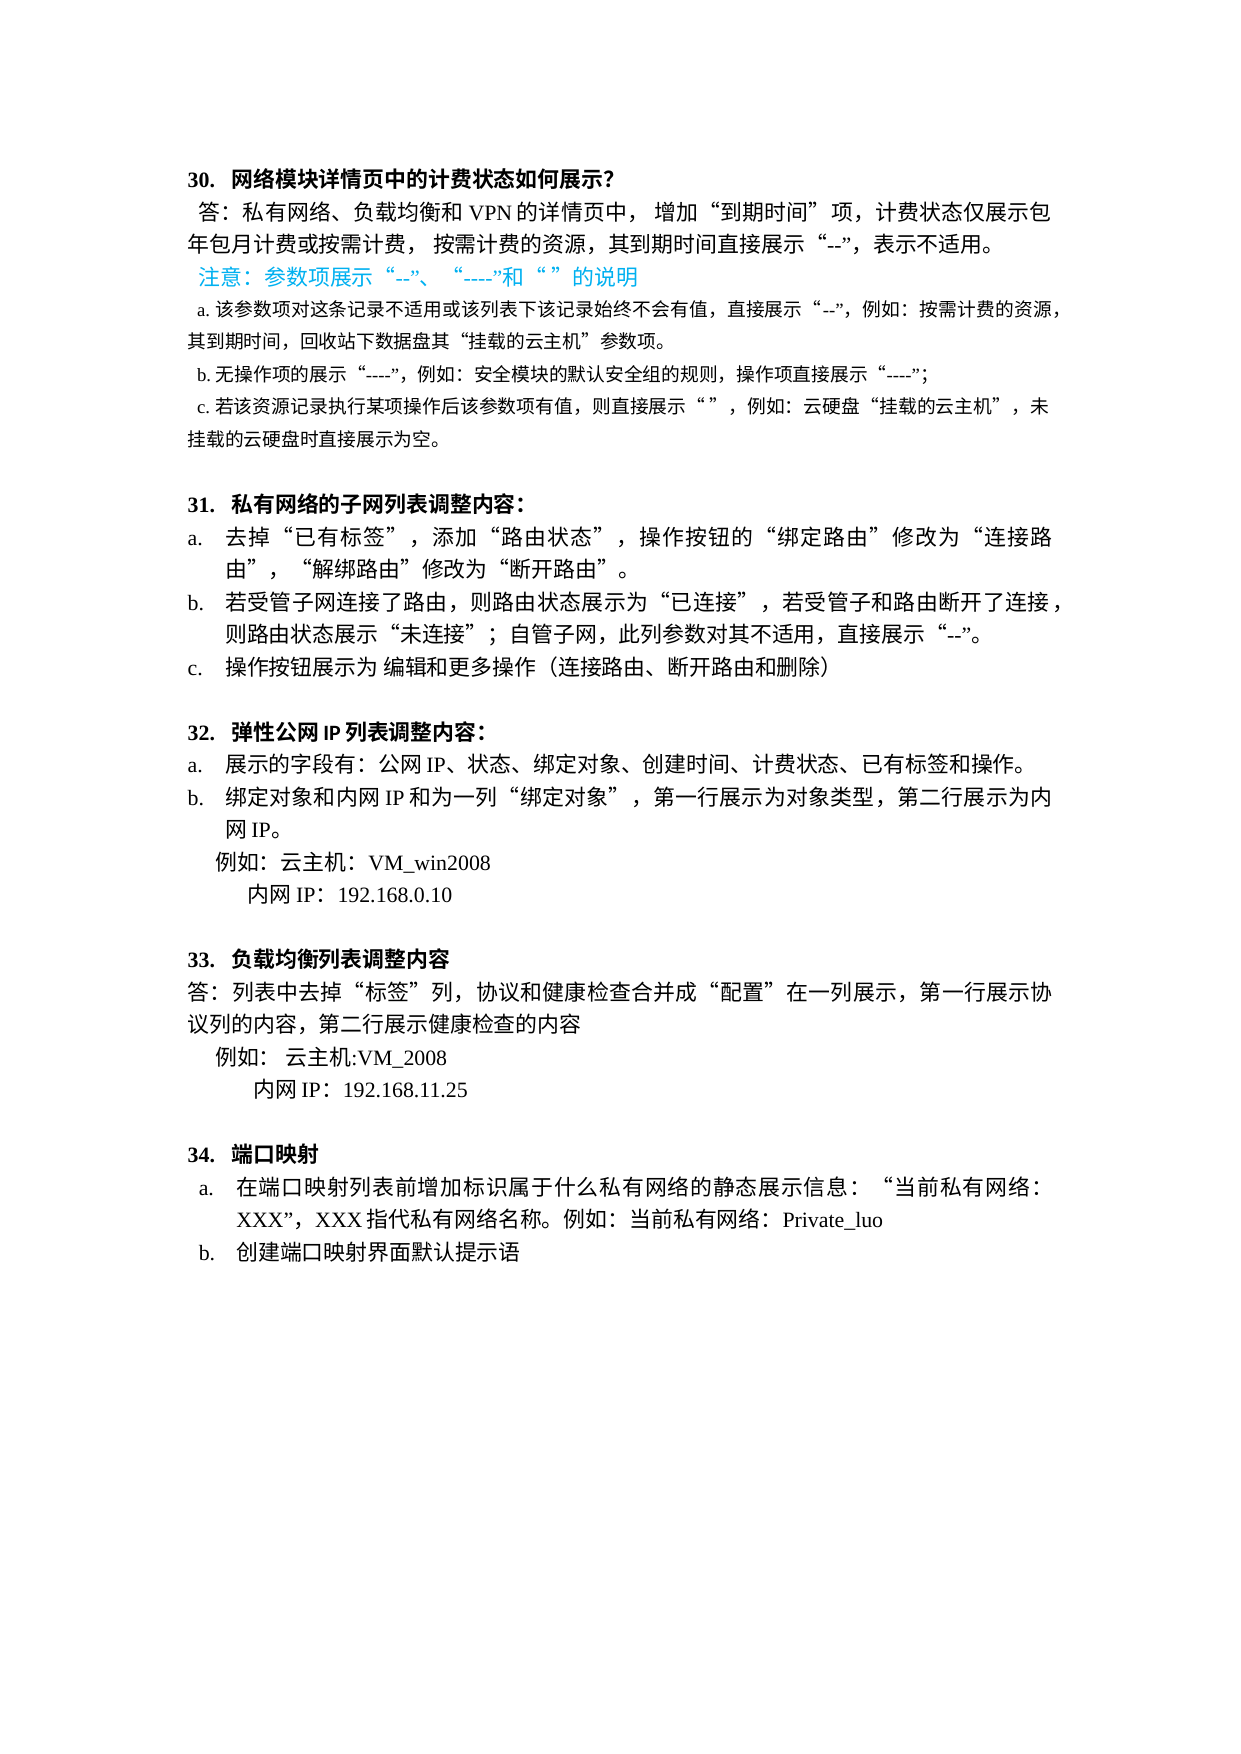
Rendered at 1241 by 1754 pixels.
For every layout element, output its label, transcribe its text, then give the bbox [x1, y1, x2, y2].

subtitle 私有网络的子网列表调整内容： [187, 487, 1053, 519]
text 注意：参数项展示“--”、“----”和“ ”的说明 [187, 259, 1053, 292]
list 若受管子网连接了路由，则路由状态展示为“已连接”，若受管子和路由断开了连接，则路由状态展示“未连接”；自管子网，此列参数对其不适用，直接展示“--”。 [187, 584, 1053, 649]
text 答：私有网络、负载均衡和VPN的详情页中， 增加“到期时间”项，计费状态仅展示包年包月计费或按需计费， 按需计费的资源，其到期时间直接展示“--”，表示不适用。 [187, 194, 1053, 259]
text b. 无操作项的展示“----”，例如：安全模块的默认安全组的规则，操作项直接展示“----”； [187, 357, 1053, 389]
list 在端口映射列表前增加标识属于什么私有网络的静态展示信息：“当前私有网络：XXX”，XXX指代私有网络名称。例如：当前私有网络：Private_luo [198, 1169, 1053, 1234]
list 操作按钮展示为 编辑和更多操作（连接路由、断开路由和删除） [187, 649, 1053, 682]
list 绑定对象和内网IP和为一列“绑定对象”，第一行展示为对象类型，第二行展示为内网IP。 [187, 779, 1053, 844]
subtitle 网络模块详情页中的计费状态如何展示？ [187, 162, 1053, 194]
subtitle 负载均衡列表调整内容 [187, 942, 1053, 974]
text 内网IP：192.168.0.10 [187, 877, 1053, 909]
list 创建端口映射界面默认提示语 [198, 1234, 1053, 1267]
subtitle 端口映射 [187, 1137, 1053, 1169]
list 去掉“已有标签”，添加“路由状态”，操作按钮的“绑定路由”修改为“连接路由”，“解绑路由”修改为“断开路由”。 [187, 519, 1053, 584]
text 内网IP：192.168.11.25 [187, 1072, 1053, 1104]
text 例如： 云主机:VM_2008 [187, 1039, 1053, 1072]
list 展示的字段有：公网IP、状态、绑定对象、创建时间、计费状态、已有标签和操作。 [187, 747, 1053, 779]
text 例如：云主机：VM_win2008 [187, 844, 1053, 877]
subtitle 弹性公网IP列表调整内容： [187, 714, 1053, 747]
text 答：列表中去掉“标签”列，协议和健康检查合并成“配置”在一列展示，第一行展示协议列的内容，第二行展示健康检查的内容 [187, 974, 1053, 1039]
text a. 该参数项对这条记录不适用或该列表下该记录始终不会有值，直接展示“--”，例如：按需计费的资源，其到期时间，回收站下数据盘其“挂载的云主机”参数项。 [187, 292, 1053, 357]
text c. 若该资源记录执行某项操作后该参数项有值，则直接展示“ ”，例如：云硬盘“挂载的云主机”，未挂载的云硬盘时直接展示为空。 [187, 389, 1053, 454]
